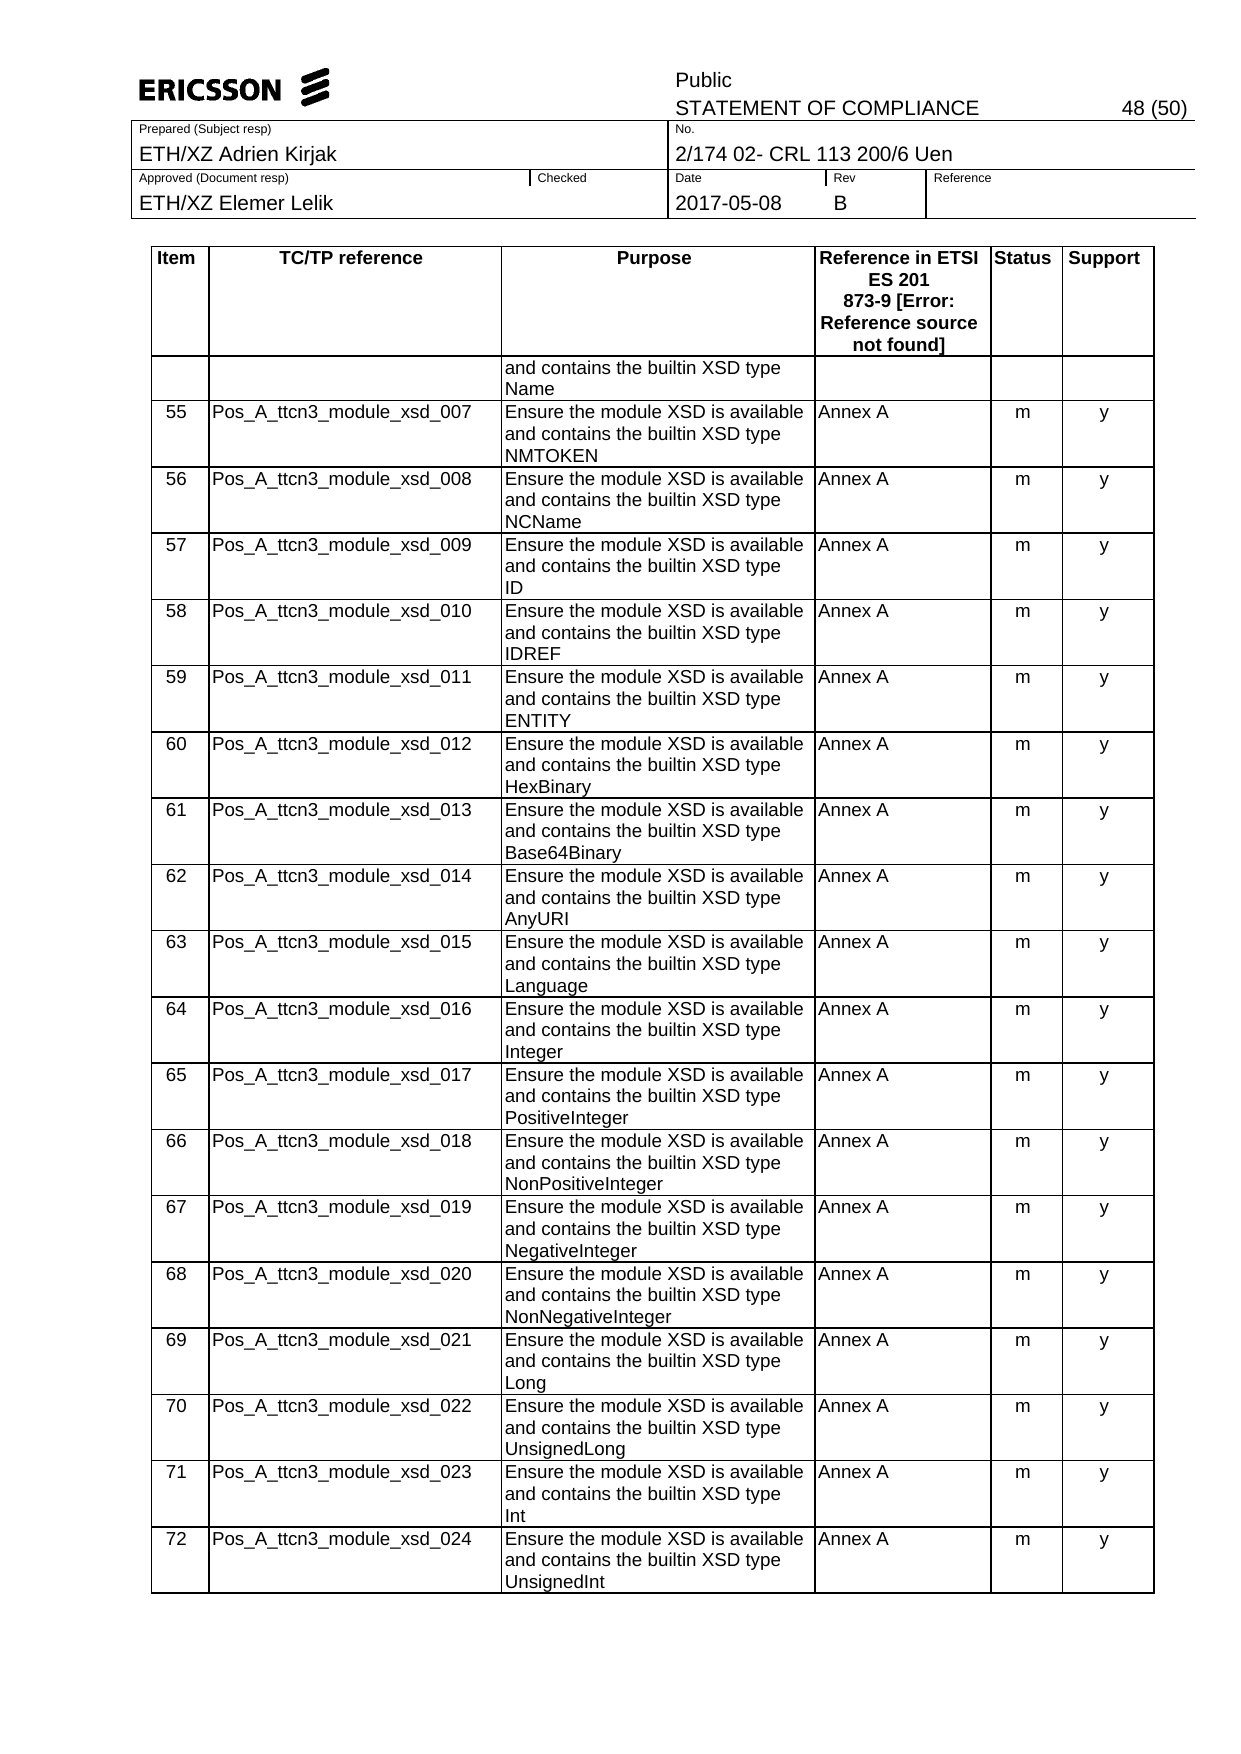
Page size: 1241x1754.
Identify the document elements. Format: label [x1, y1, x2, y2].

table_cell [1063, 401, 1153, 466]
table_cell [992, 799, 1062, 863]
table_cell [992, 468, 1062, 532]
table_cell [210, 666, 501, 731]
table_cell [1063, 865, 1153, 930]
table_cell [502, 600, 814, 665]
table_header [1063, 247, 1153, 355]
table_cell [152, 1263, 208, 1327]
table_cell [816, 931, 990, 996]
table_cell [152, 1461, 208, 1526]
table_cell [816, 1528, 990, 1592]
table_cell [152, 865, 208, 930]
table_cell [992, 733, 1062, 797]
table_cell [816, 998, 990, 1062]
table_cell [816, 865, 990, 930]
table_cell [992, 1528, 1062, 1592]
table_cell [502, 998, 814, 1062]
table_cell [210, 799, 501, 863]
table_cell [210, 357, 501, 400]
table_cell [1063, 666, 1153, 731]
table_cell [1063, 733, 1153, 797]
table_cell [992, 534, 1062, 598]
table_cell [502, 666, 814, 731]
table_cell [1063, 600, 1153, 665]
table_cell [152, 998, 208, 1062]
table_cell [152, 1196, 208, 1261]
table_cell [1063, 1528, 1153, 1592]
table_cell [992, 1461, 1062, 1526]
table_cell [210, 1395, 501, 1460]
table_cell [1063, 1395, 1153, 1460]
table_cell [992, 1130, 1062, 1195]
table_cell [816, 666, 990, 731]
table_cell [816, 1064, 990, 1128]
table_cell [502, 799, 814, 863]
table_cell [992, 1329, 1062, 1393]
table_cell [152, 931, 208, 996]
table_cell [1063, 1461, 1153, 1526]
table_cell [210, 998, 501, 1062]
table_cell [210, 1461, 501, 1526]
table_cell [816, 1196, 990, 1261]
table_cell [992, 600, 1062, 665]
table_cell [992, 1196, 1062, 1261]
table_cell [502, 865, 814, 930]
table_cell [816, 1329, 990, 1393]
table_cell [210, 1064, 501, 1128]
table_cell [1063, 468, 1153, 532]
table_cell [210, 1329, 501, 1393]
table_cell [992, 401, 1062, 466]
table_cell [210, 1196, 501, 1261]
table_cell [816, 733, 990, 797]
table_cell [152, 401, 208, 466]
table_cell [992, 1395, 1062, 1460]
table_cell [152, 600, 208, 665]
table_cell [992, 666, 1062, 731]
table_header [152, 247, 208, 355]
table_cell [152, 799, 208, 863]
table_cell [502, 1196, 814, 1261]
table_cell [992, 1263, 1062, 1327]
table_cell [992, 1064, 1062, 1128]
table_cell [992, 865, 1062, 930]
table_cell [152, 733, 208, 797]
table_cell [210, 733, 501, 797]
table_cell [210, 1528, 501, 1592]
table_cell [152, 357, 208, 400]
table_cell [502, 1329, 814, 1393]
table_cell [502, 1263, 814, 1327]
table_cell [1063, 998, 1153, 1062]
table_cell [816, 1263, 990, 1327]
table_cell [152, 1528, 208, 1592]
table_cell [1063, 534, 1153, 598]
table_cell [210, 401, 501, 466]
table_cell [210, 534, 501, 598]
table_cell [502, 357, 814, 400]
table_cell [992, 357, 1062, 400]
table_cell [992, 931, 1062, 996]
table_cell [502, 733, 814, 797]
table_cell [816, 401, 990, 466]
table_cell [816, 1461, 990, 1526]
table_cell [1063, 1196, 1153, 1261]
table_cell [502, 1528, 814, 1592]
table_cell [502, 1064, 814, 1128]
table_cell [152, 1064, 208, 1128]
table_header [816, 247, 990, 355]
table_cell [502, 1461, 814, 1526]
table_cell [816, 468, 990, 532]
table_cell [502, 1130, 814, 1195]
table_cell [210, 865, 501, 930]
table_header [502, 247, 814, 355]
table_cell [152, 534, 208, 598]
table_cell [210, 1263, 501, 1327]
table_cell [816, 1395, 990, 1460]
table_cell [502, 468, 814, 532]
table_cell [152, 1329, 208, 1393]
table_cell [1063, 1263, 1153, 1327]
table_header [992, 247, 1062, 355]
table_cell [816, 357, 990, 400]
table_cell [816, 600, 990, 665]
picture [138, 67, 330, 107]
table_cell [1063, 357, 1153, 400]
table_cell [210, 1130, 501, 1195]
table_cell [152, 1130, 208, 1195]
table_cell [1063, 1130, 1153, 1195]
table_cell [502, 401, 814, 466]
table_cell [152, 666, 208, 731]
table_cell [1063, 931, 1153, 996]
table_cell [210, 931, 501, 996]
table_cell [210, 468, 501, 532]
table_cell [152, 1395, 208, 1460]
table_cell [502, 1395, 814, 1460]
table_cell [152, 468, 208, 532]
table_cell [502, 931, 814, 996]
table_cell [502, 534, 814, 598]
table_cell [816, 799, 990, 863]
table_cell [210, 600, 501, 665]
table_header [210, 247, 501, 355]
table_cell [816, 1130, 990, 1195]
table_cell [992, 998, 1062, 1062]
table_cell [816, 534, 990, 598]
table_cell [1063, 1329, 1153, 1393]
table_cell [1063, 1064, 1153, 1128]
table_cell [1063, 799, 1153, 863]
